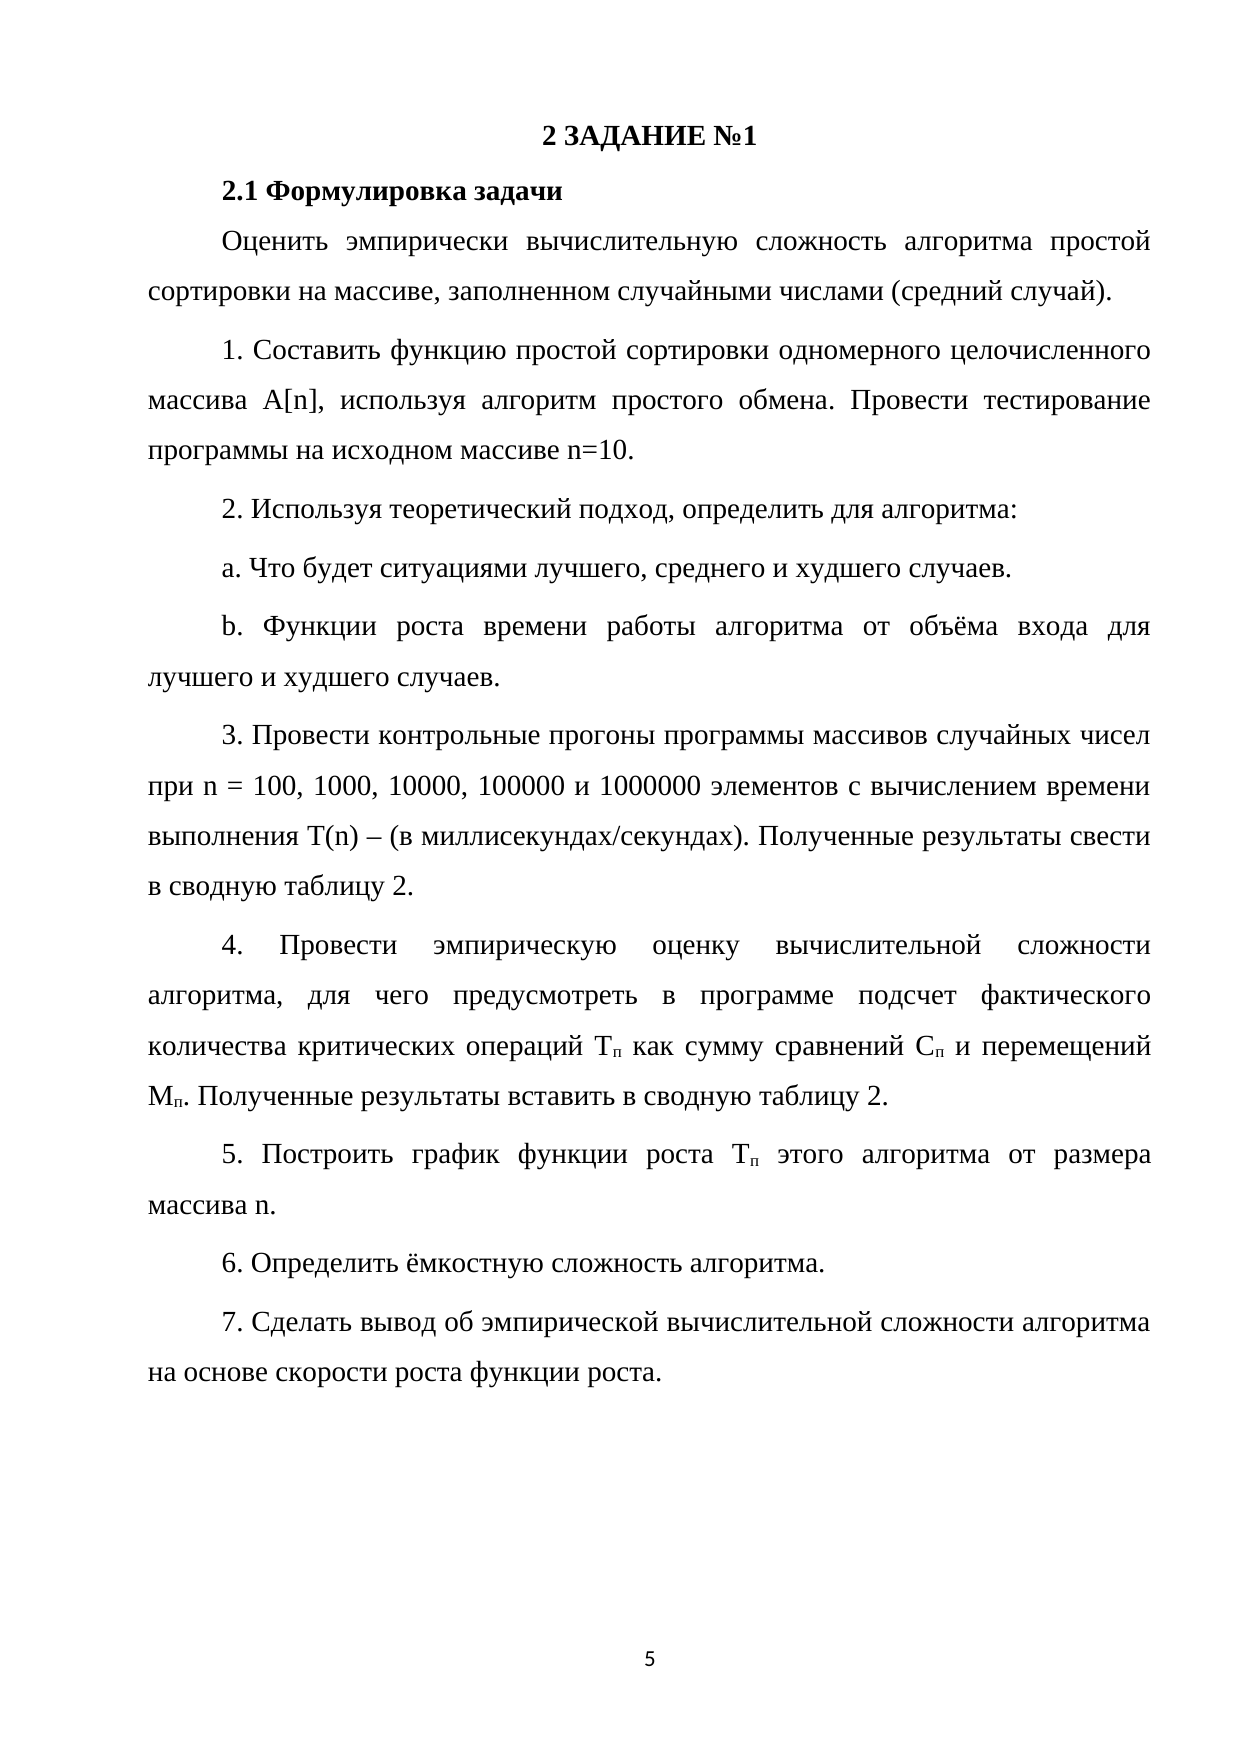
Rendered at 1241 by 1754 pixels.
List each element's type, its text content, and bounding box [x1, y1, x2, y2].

subtitle 2 ЗАДАНИЕ №1 [148, 118, 1152, 152]
text b. Функции роста времени работы алгоритма от объёма входа для лучшего и худшего случаев. [148, 608, 1152, 692]
text a. Что будет ситуациями лучшего, среднего и худшего случаев. [148, 550, 1152, 583]
subtitle 2.1 Формулировка задачи [222, 173, 1152, 206]
text 2. Используя теоретический подход, определить для алгоритма: [148, 491, 1152, 525]
text 1. Составить функцию простой сортировки одномерного целочисленного массива A[n], используя алгоритм простого обмена. Провести тестирование программы на исходном массиве n=10. [148, 332, 1152, 466]
text 5. Построить график функции роста Тп этого алгоритма от размера массива n. [148, 1137, 1152, 1220]
text Оценить эмпирически вычислительную сложность алгоритма простой сортировки на массиве, заполненном случайными числами (средний случай). [148, 223, 1152, 307]
text 6. Определить ёмкостную сложность алгоритма. [148, 1246, 1152, 1279]
text 4. Провести эмпирическую оценку вычислительной сложности алгоритма, для чего предусмотреть в программе подсчет фактического количества критических операций Тп как сумму сравнений Сп и перемещений Мп. Полученные результаты вставить в сводную таблицу 2. [148, 927, 1152, 1111]
text 7. Сделать вывод об эмпирической вычислительной сложности алгоритма на основе скорости роста функции роста. [148, 1304, 1152, 1388]
text 3. Провести контрольные прогоны программы массивов случайных чисел при n = 100, 1000, 10000, 100000 и 1000000 элементов с вычислением времени выполнения T(n) – (в миллисекундах/секундах). Полученные результаты свести в сводную таблицу 2. [148, 717, 1152, 902]
